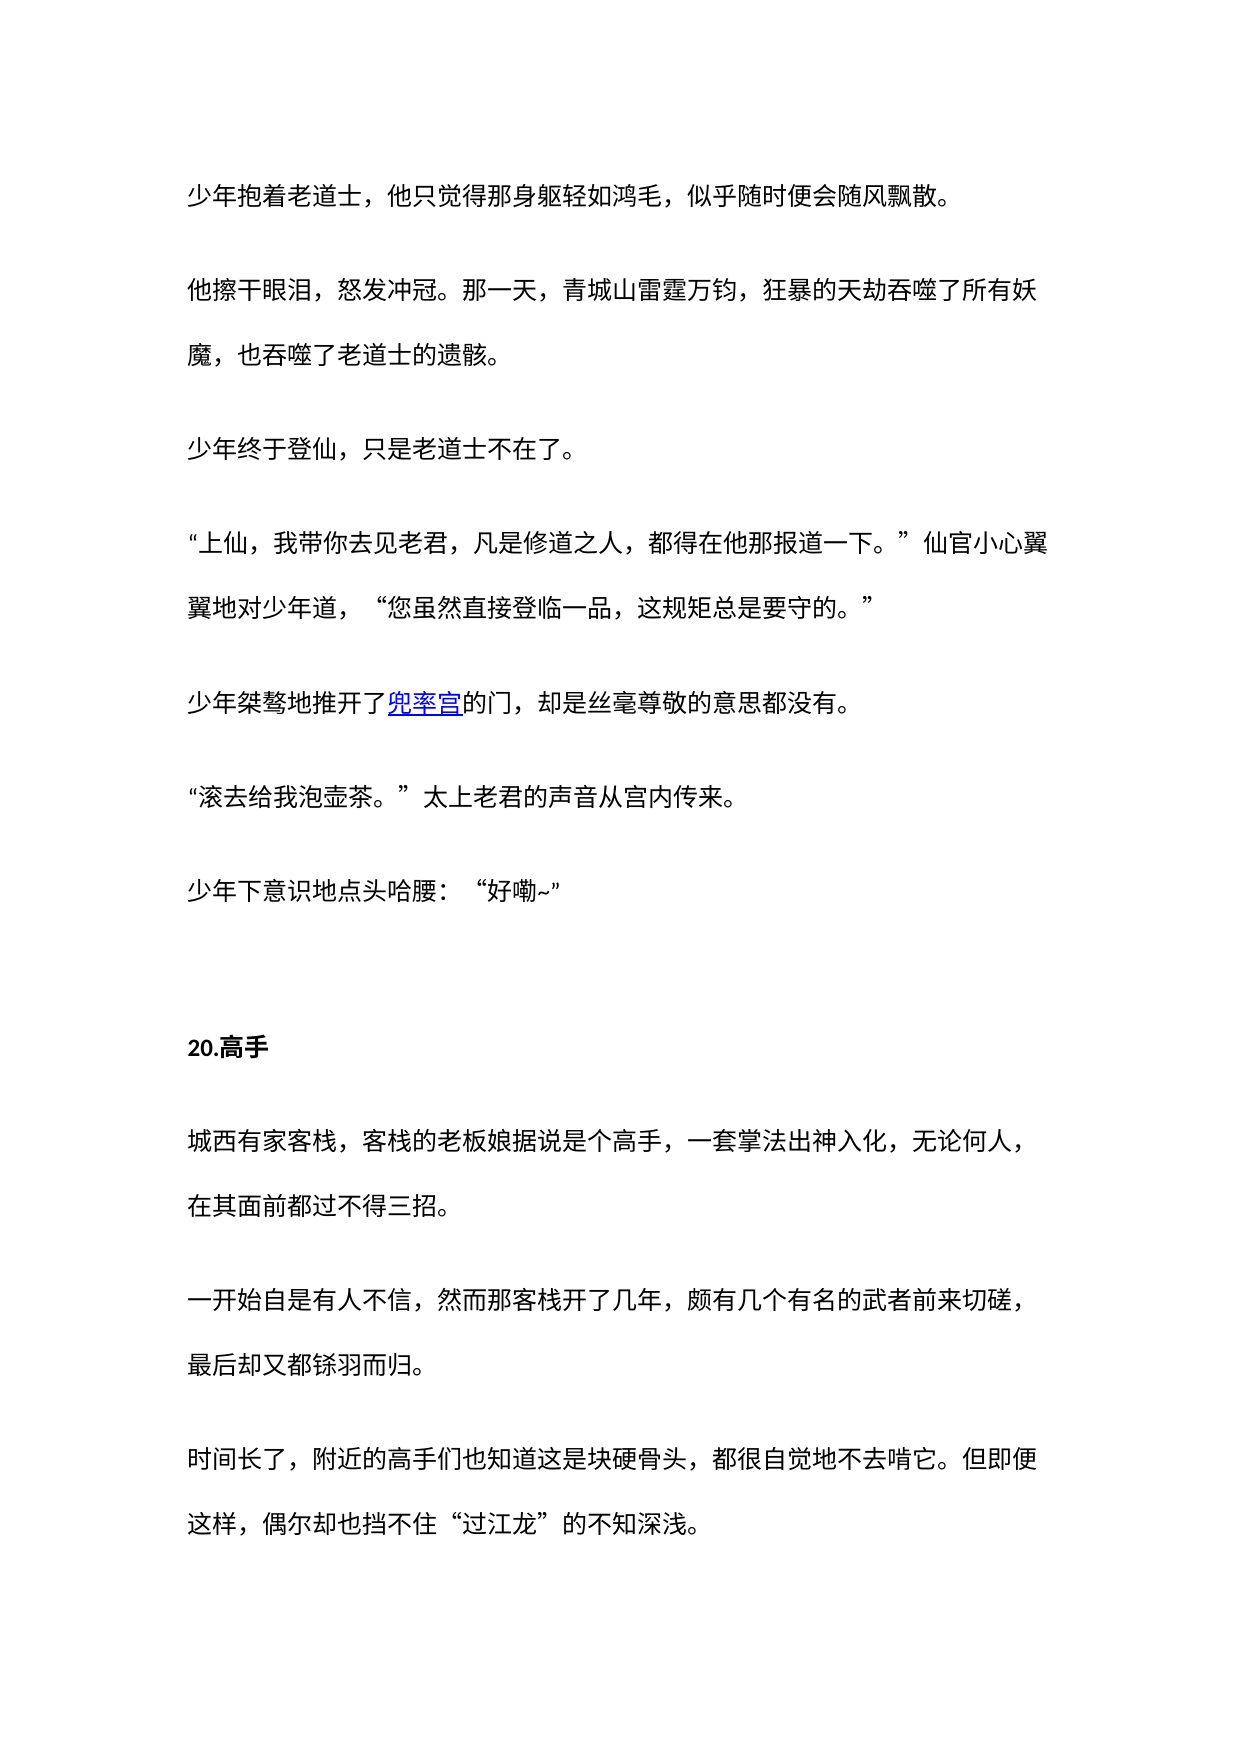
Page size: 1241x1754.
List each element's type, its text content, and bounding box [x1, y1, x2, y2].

text 20.高手 [187, 1013, 1053, 1078]
text “上仙，我带你去见老君，凡是修道之人，都得在他那报道一下。”仙官小心翼翼地对少年道，“您虽然直接登临一品，这规矩总是要守的。” [187, 509, 1053, 639]
text 少年抱着老道士，他只觉得那身躯轻如鸿毛，似乎随时便会随风飘散。 [187, 162, 1053, 227]
text 少年终于登仙，只是老道士不在了。 [187, 415, 1053, 480]
text 少年下意识地点头哈腰：“好嘞~” [187, 857, 1053, 922]
text 他擦干眼泪，怒发冲冠。那一天，青城山雷霆万钧，狂暴的天劫吞噬了所有妖魔，也吞噬了老道士的遗骸。 [187, 256, 1053, 386]
text 城西有家客栈，客栈的老板娘据说是个高手，一套掌法出神入化，无论何人，在其面前都过不得三招。 [187, 1107, 1053, 1237]
text 少年桀骜地推开了兜率宫的门，却是丝毫尊敬的意思都没有。 [187, 669, 1053, 734]
text 一开始自是有人不信，然而那客栈开了几年，颇有几个有名的武者前来切磋，最后却又都铩羽而归。 [187, 1266, 1053, 1396]
text 时间长了，附近的高手们也知道这是块硬骨头，都很自觉地不去啃它。但即便这样，偶尔却也挡不住“过江龙”的不知深浅。 [187, 1425, 1053, 1555]
text “滚去给我泡壶茶。”太上老君的声音从宫内传来。 [187, 763, 1053, 828]
